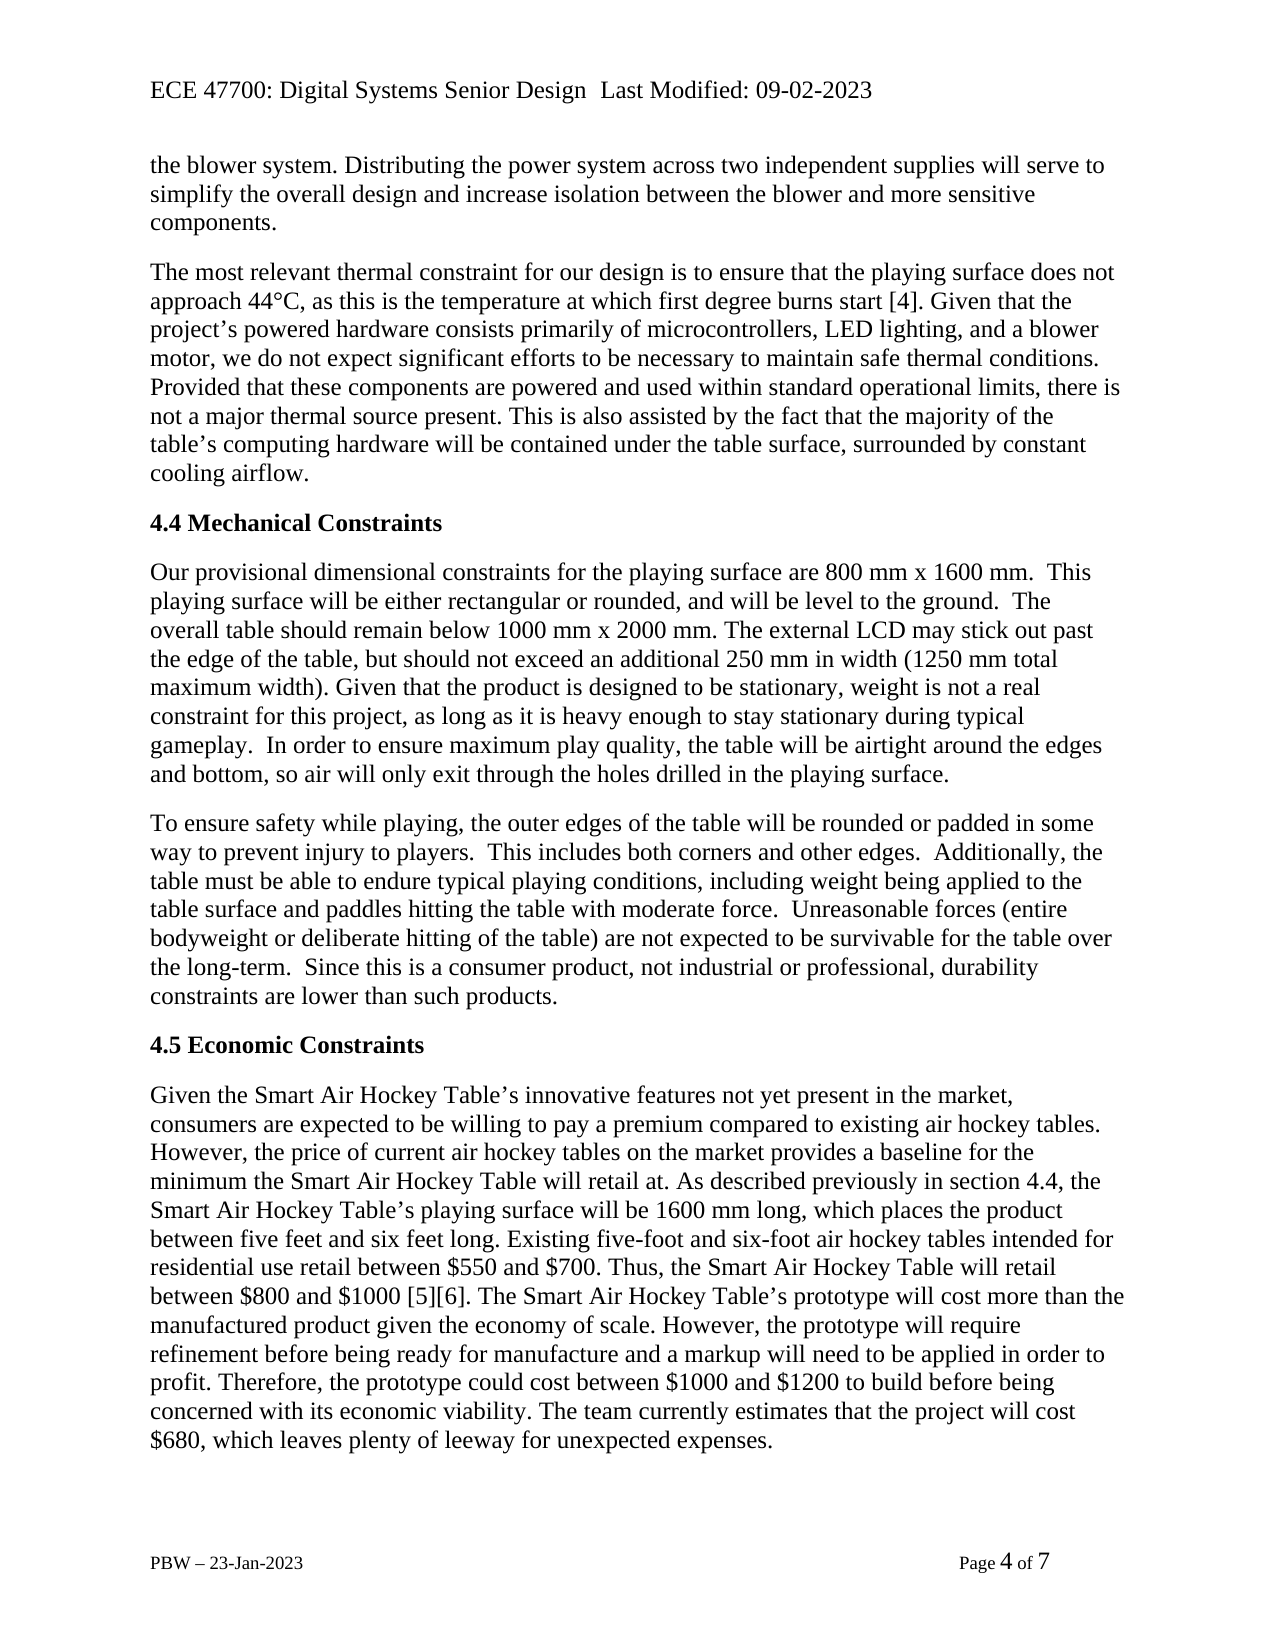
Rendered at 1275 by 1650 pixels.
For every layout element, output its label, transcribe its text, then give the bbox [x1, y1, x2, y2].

text The most relevant thermal constraint for our design is to ensure that the playing surface does not approach 44°C, as this is the temperature at which first degree burns start [4]. Given that the project’s powered hardware consists primarily of microcontrollers, LED lighting, and a blower motor, we do not expect significant efforts to be necessary to maintain safe thermal conditions. Provided that these components are powered and used within standard operational limits, there is not a major thermal source present. This is also assisted by the fact that the majority of the table’s computing hardware will be contained under the table surface, surrounded by constant cooling airflow. [150, 257, 1125, 487]
text Given the Smart Air Hockey Table’s innovative features not yet present in the market, consumers are expected to be willing to pay a premium compared to existing air hockey tables. However, the price of current air hockey tables on the market provides a baseline for the minimum the Smart Air Hockey Table will retail at. As described previously in section 4.4, the Smart Air Hockey Table’s playing surface will be 1600 mm long, which places the product between five feet and six feet long. Existing five-foot and six-foot air hockey tables intended for residential use retail between $550 and $700. Thus, the Smart Air Hockey Table will retail between $800 and $1000 [5][6]. The Smart Air Hockey Table’s prototype will cost more than the manufactured product given the economy of scale. However, the prototype will require refinement before being ready for manufacture and a markup will need to be applied in order to profit. Therefore, the prototype could cost between $1000 and $1200 to build before being concerned with its economic viability. The team currently estimates that the project will cost $680, which leaves plenty of leeway for unexpected expenses. [150, 1080, 1125, 1454]
text Our provisional dimensional constraints for the playing surface are 800 mm x 1600 mm. This playing surface will be either rectangular or rounded, and will be level to the ground. The overall table should remain below 1000 mm x 2000 mm. The external LCD may stick out past the edge of the table, but should not exceed an additional 250 mm in width (1250 mm total maximum width). Given that the product is designed to be stationary, weight is not a real constraint for this project, as long as it is heavy enough to stay stationary during typical gameplay. In order to ensure maximum play quality, the table will be airtight around the edges and bottom, so air will only exit through the holes drilled in the playing surface. [150, 557, 1125, 787]
text To ensure safety while playing, the outer edges of the table will be rounded or padded in some way to prevent injury to players. This includes both corners and other edges. Additionally, the table must be able to endure typical playing conditions, including weight being applied to the table surface and paddles hitting the table with moderate force. Unreasonable forces (entire bodyweight or deliberate hitting of the table) are not expected to be survivable for the table over the long-term. Since this is a consumer product, not industrial or professional, durability constraints are lower than such products. [150, 808, 1125, 1009]
title 4.4 Mechanical Constraints [150, 508, 1125, 537]
title 4.5 Economic Constraints [150, 1030, 1125, 1059]
